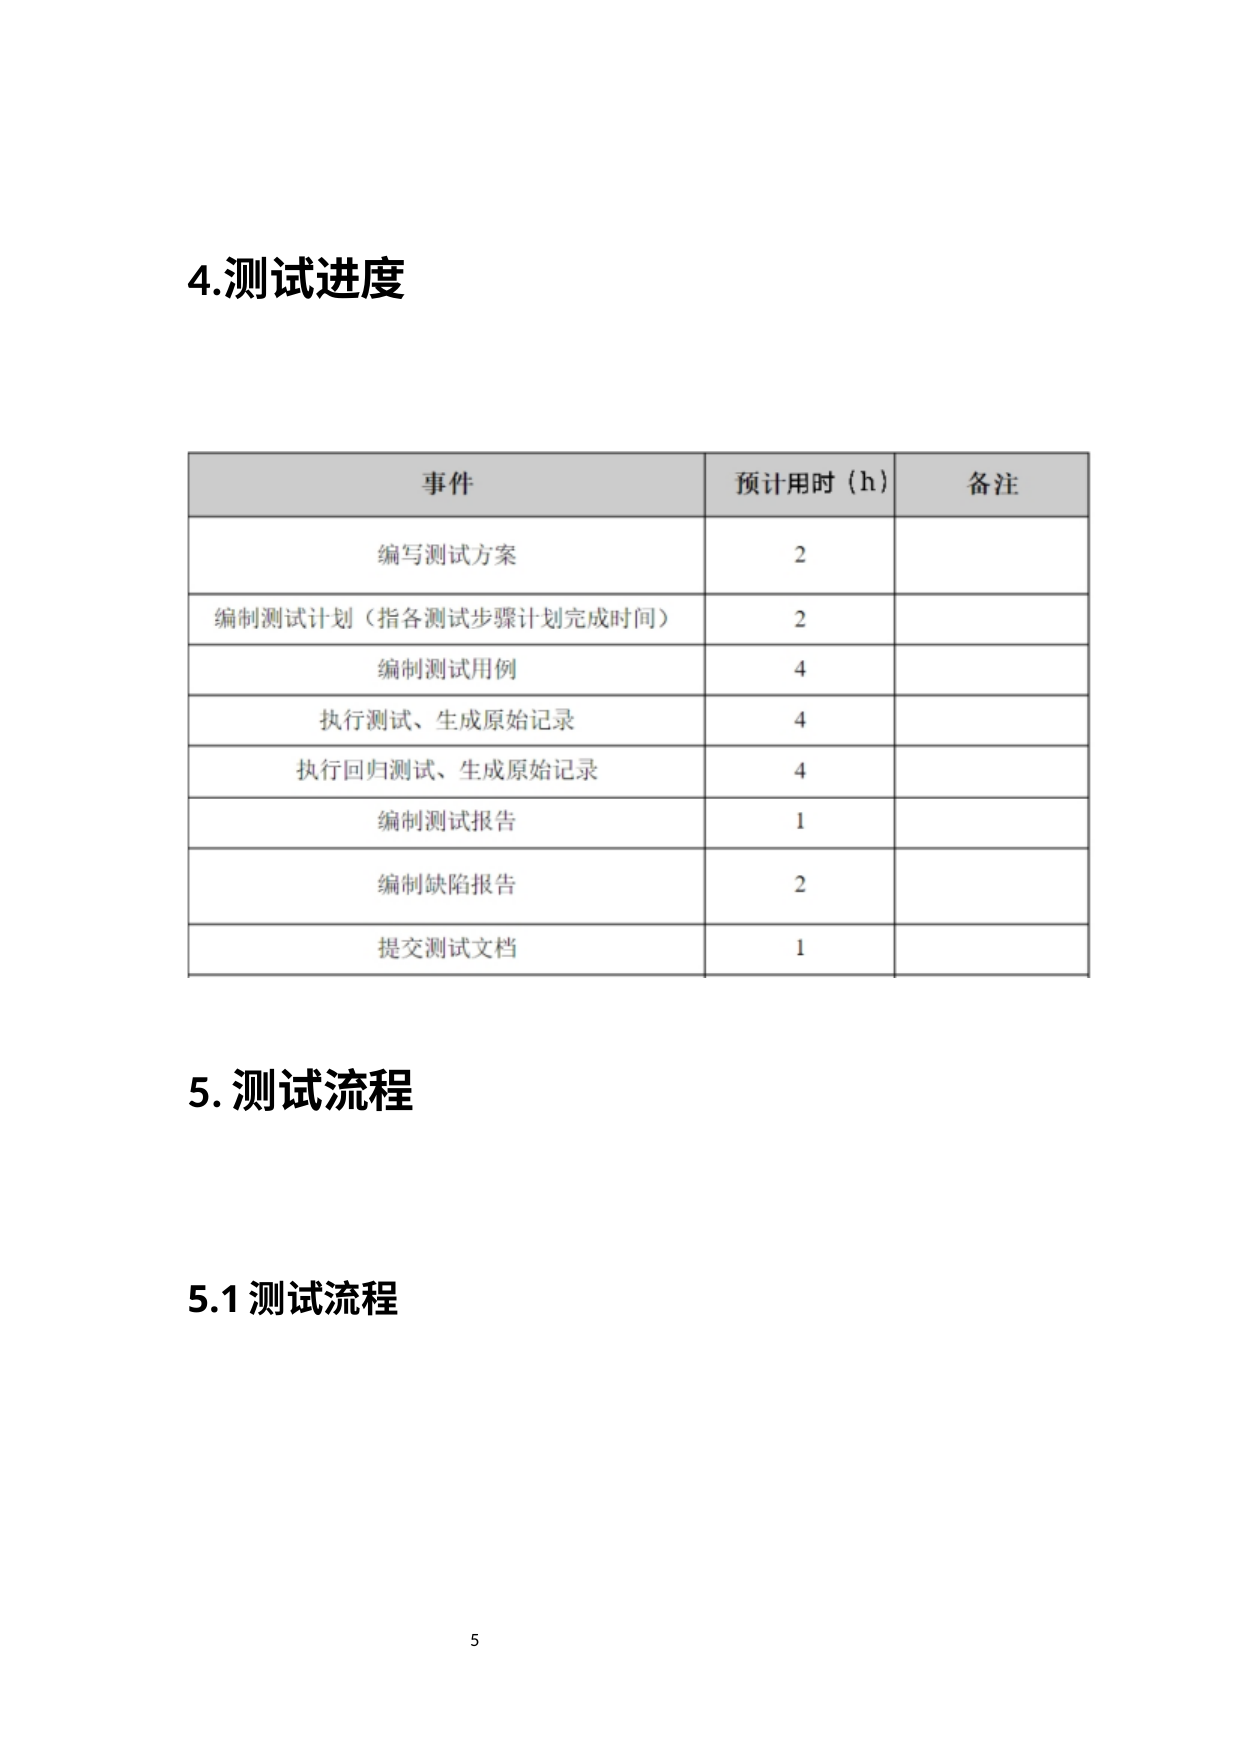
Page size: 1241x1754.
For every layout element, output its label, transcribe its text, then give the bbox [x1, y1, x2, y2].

picture [187, 451, 1095, 978]
subtitle 5.1测试流程 [187, 1263, 1053, 1328]
subtitle 测试流程 [187, 1039, 1053, 1136]
subtitle 4.测试进度 [187, 226, 1053, 324]
